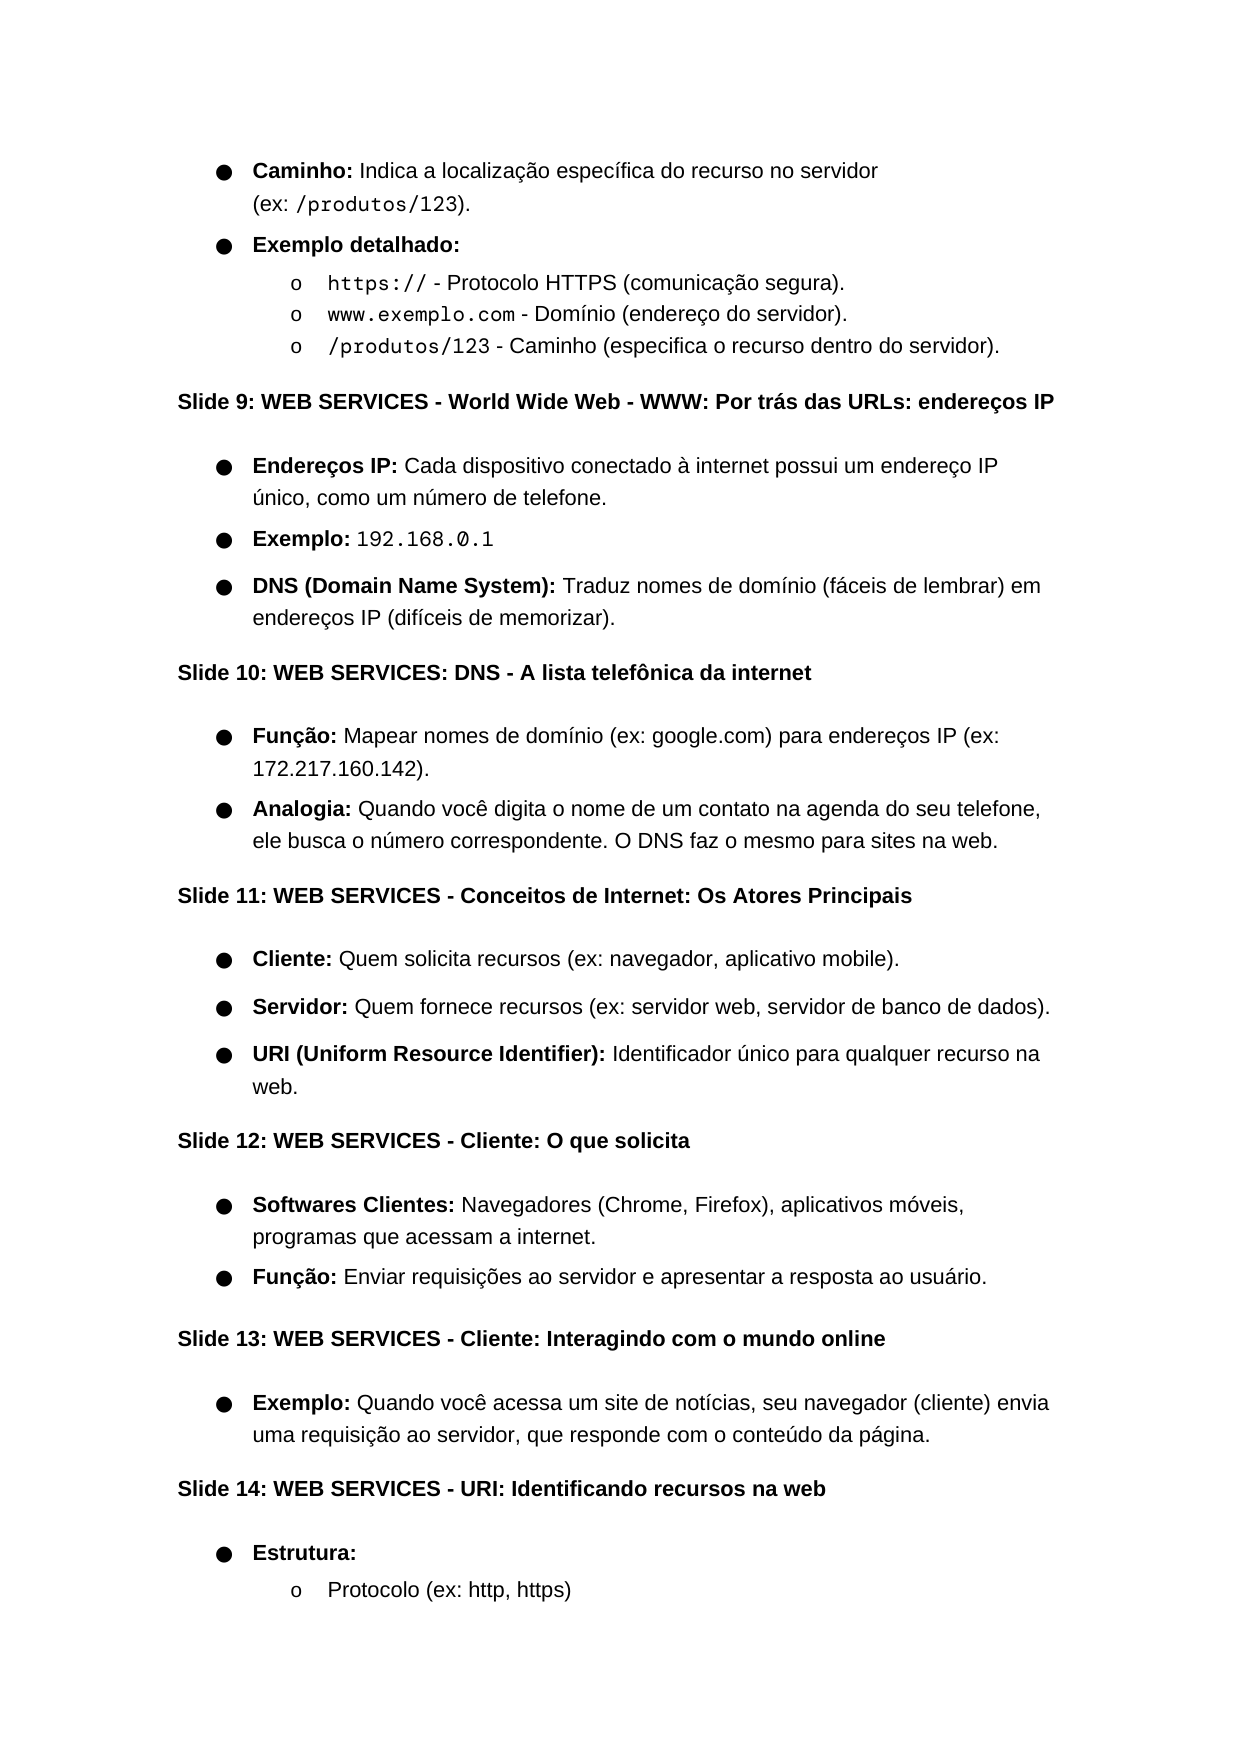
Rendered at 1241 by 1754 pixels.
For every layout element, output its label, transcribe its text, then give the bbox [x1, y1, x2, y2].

text Slide 9: WEB SERVICES - World Wide Web - WWW: Por trás das URLs: endereços IP [177, 389, 1063, 414]
list DNS (Domain Name System): Traduz nomes de domínio (fáceis de lembrar) em endereços IP (difíceis de memorizar). [215, 563, 1063, 631]
text Slide 13: WEB SERVICES - Cliente: Interagindo com o mundo online [177, 1326, 1063, 1351]
list Protocolo (ex: http, https) [290, 1577, 1063, 1604]
list Softwares Clientes: Navegadores (Chrome, Firefox), aplicativos móveis, programas que acessam a internet. [215, 1181, 1063, 1249]
list Função: Mapear nomes de domínio (ex: google.com) para endereços IP (ex: 172.217.160.142). [215, 713, 1063, 781]
list Cliente: Quem solicita recursos (ex: navegador, aplicativo mobile). [215, 936, 1063, 979]
list www.exemplo.com - Domínio (endereço do servidor). [290, 301, 1063, 328]
list Servidor: Quem fornece recursos (ex: servidor web, servidor de banco de dados). [215, 983, 1063, 1026]
list Exemplo: 192.168.0.1 [215, 515, 1063, 558]
list /produtos/123 - Caminho (especifica o recurso dentro do servidor). [290, 333, 1063, 360]
list Exemplo: Quando você acessa um site de notícias, seu navegador (cliente) envia uma requisição ao servidor, que responde com o conteúdo da página. [215, 1379, 1063, 1447]
list Caminho: Indica a localização específica do recurso no servidor (ex: /produtos/123). [215, 148, 1063, 217]
list URI (Uniform Resource Identifier): Identificador único para qualquer recurso na web. [215, 1031, 1063, 1099]
list Função: Enviar requisições ao servidor e apresentar a resposta ao usuário. [215, 1254, 1063, 1297]
list Exemplo detalhado: [215, 222, 1063, 265]
list Analogia: Quando você digita o nome de um contato na agenda do seu telefone, ele busca o número correspondente. O DNS faz o mesmo para sites na web. [215, 786, 1063, 853]
list Endereços IP: Cada dispositivo conectado à internet possui um endereço IP único, como um número de telefone. [215, 443, 1063, 511]
list Estrutura: [215, 1529, 1063, 1572]
text Slide 11: WEB SERVICES - Conceitos de Internet: Os Atores Principais [177, 883, 1063, 908]
text Slide 10: WEB SERVICES: DNS - A lista telefônica da internet [177, 660, 1063, 685]
text Slide 12: WEB SERVICES - Cliente: O que solicita [177, 1128, 1063, 1153]
list https:// - Protocolo HTTPS (comunicação segura). [290, 269, 1063, 297]
text Slide 14: WEB SERVICES - URI: Identificando recursos na web [177, 1476, 1063, 1501]
